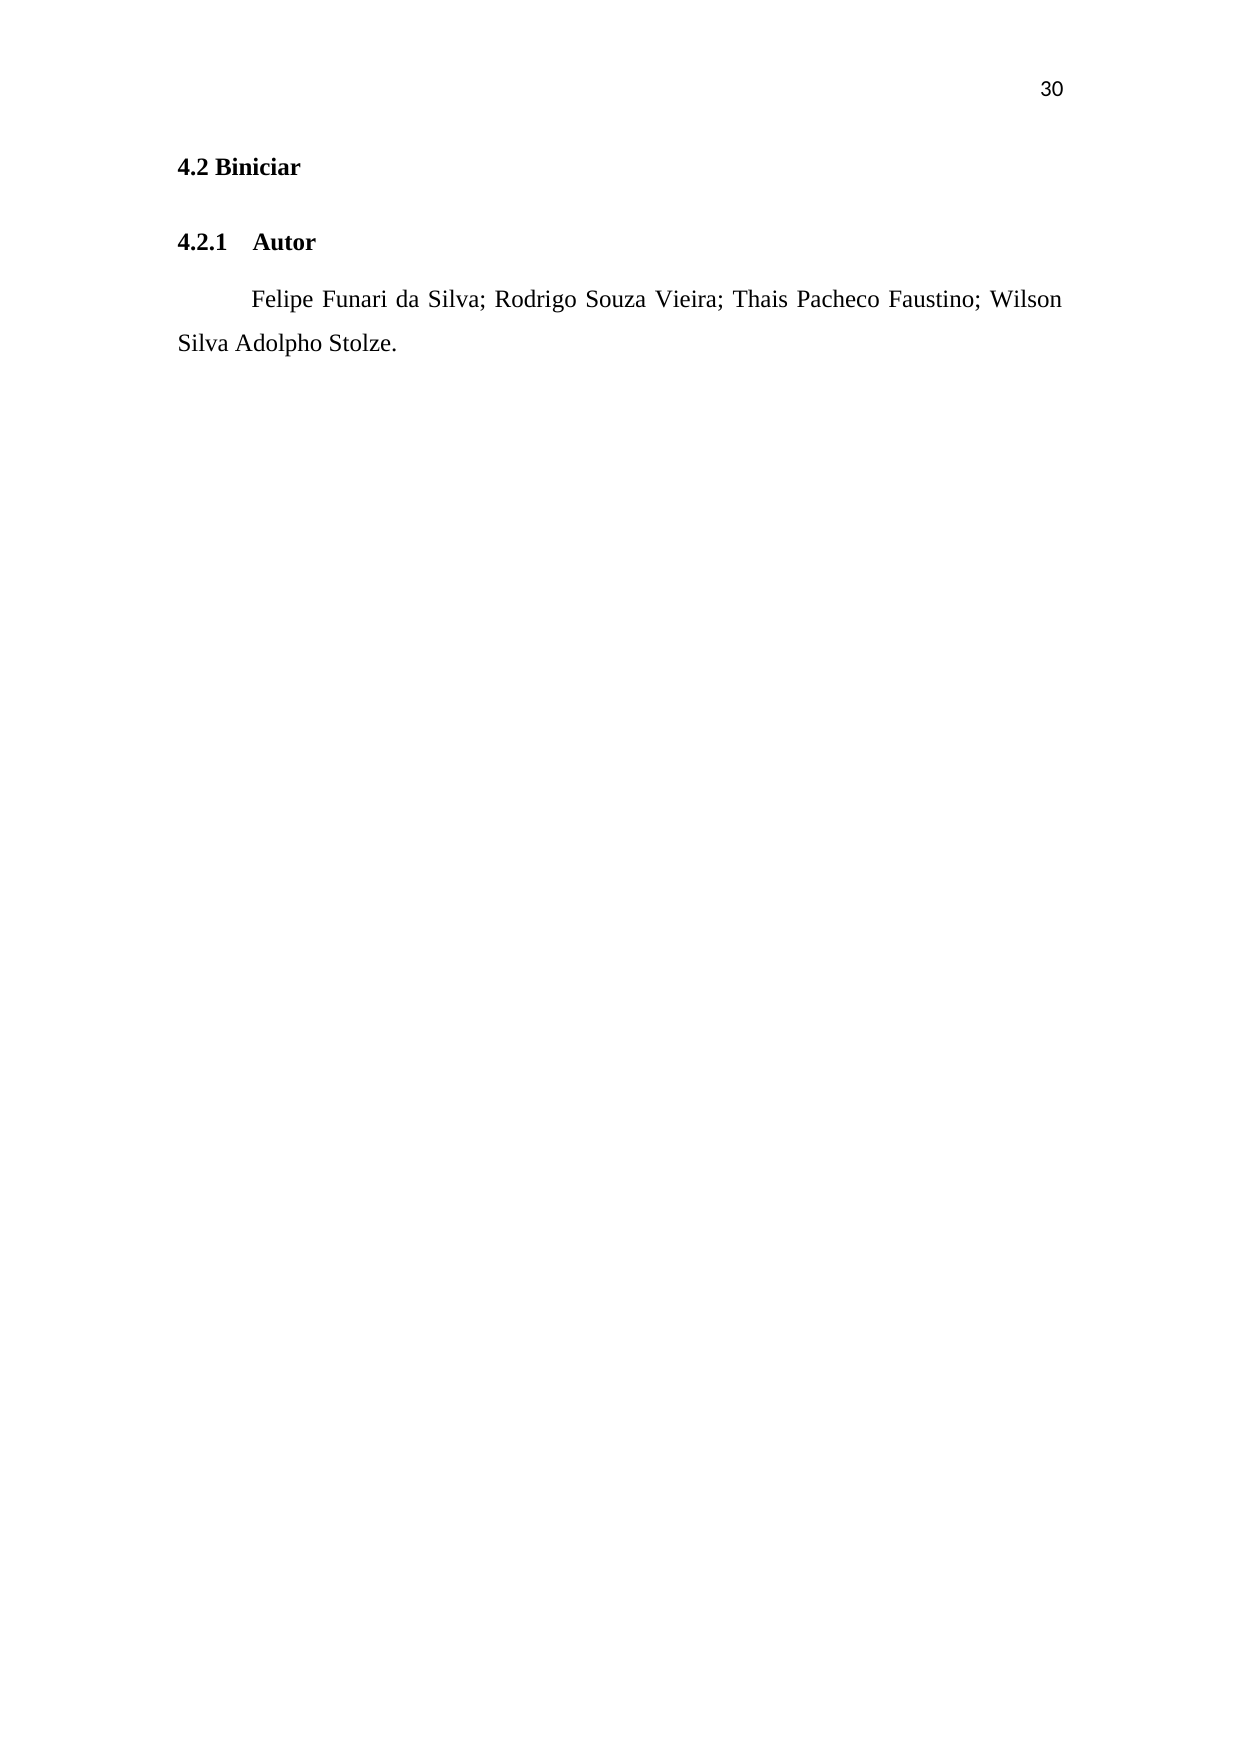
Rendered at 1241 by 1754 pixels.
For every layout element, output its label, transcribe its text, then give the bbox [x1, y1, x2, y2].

subtitle Biniciar [177, 152, 1063, 181]
subtitle Autor [177, 227, 1063, 256]
text Felipe Funari da Silva; Rodrigo Souza Vieira; Thais Pacheco Faustino; Wilson Silva Adolpho Stolze. [177, 284, 1063, 356]
